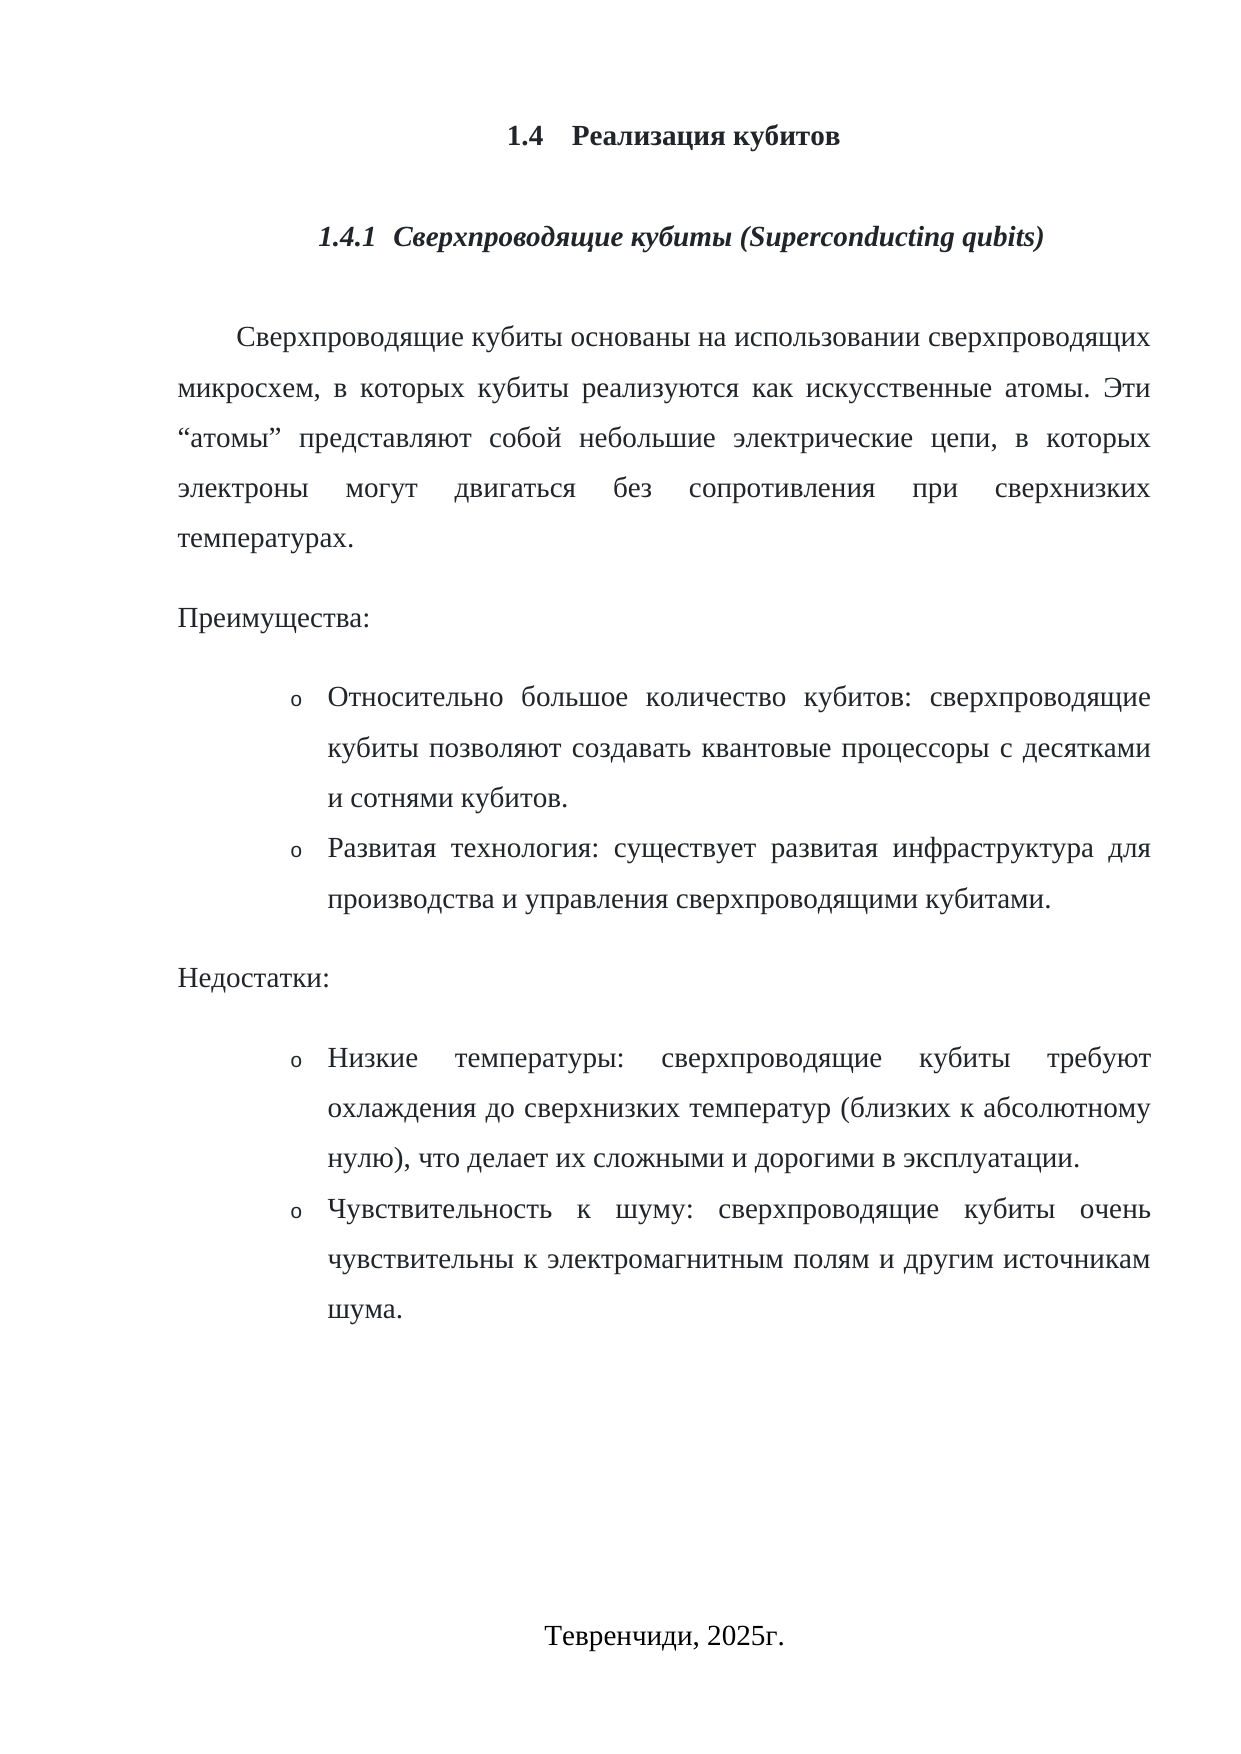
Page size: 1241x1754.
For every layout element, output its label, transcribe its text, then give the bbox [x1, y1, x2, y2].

list Чувствительность к шуму: сверхпроводящие кубиты очень чувствительны к электромагнитным полям и другим источникам шума. [290, 1191, 1152, 1325]
list Сверхпроводящие кубиты (Superconducting qubits) [214, 219, 1152, 252]
list Низкие температуры: сверхпроводящие кубиты требуют охлаждения до сверхнизких температур (близких к абсолютному нулю), что делает их сложными и дорогими в эксплуатации. [290, 1040, 1152, 1174]
list Реализация кубитов [196, 118, 1152, 152]
list Относительно большое количество кубитов: сверхпроводящие кубиты позволяют создавать квантовые процессоры с десятками и сотнями кубитов. [290, 679, 1152, 814]
text Сверхпроводящие кубиты основаны на использовании сверхпроводящих микросхем, в которых кубиты реализуются как искусственные атомы. Эти “атомы” представляют собой небольшие электрические цепи, в которых электроны могут двигаться без сопротивления при сверхнизких температурах. [177, 319, 1152, 554]
text Преимущества: [177, 600, 1152, 634]
text Недостатки: [177, 960, 1152, 994]
list Развитая технология: существует развитая инфраструктура для производства и управления сверхпроводящими кубитами. [290, 831, 1152, 914]
